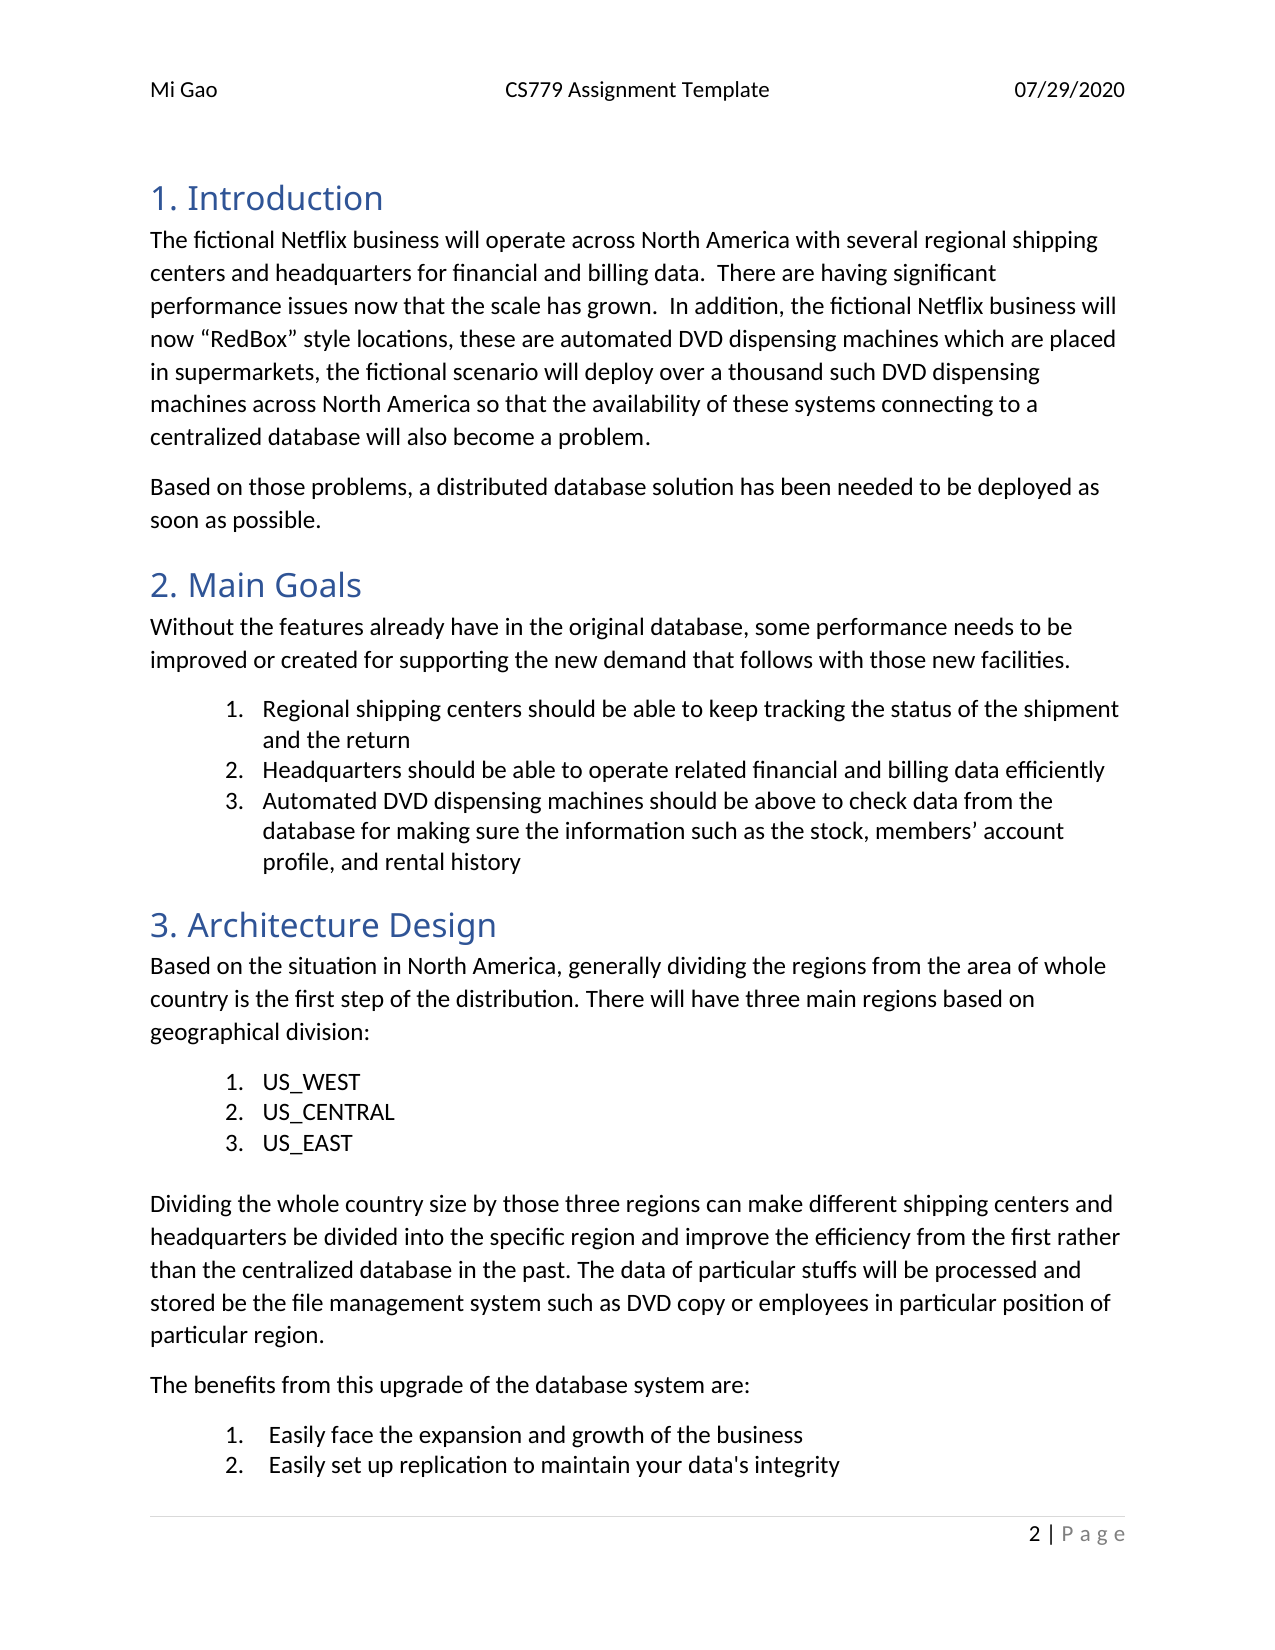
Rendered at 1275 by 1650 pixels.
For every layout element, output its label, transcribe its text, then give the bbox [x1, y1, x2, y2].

text Based on those problems, a distributed database solution has been needed to be deployed as soon as possible. [150, 471, 1125, 534]
list Regional shipping centers should be able to keep tracking the status of the shipment and the return [225, 693, 1125, 754]
list US_EAST [225, 1127, 1125, 1157]
list Headquarters should be able to operate related financial and billing data efficiently [225, 754, 1125, 785]
subtitle Architecture Design [150, 901, 1125, 947]
text The benefits from this upgrade of the database system are: [150, 1369, 1125, 1400]
text Without the features already have in the original database, some performance needs to be improved or created for supporting the new demand that follows with those new facilities. [150, 611, 1125, 674]
list Easily set up replication to maintain your data's integrity [225, 1449, 1125, 1480]
text The fictional Netflix business will operate across North America with several regional shipping centers and headquarters for financial and billing data. There are having significant performance issues now that the scale has grown. In addition, the fictional Netflix business will now “RedBox” style locations, these are automated DVD dispensing machines which are placed in supermarkets, the fictional scenario will deploy over a thousand such DVD dispensing machines across North America so that the availability of these systems connecting to a centralized database will also become a problem. [150, 224, 1125, 452]
text Based on the situation in North America, generally dividing the regions from the area of whole country is the first step of the distribution. There will have three main regions based on geographical division: [150, 950, 1125, 1047]
list Easily face the expansion and growth of the business [225, 1419, 1125, 1449]
list Automated DVD dispensing machines should be above to check data from the database for making sure the information such as the stock, members’ account profile, and rental history [225, 785, 1125, 876]
subtitle Introduction [150, 175, 1125, 220]
list US_WEST [225, 1066, 1125, 1096]
subtitle Main Goals [150, 562, 1125, 607]
list US_CENTRAL [225, 1096, 1125, 1127]
text Dividing the whole country size by those three regions can make different shipping centers and headquarters be divided into the specific region and improve the efficiency from the first rather than the centralized database in the past. The data of particular stuffs will be processed and stored be the file management system such as DVD copy or employees in particular position of particular region. [150, 1188, 1125, 1350]
